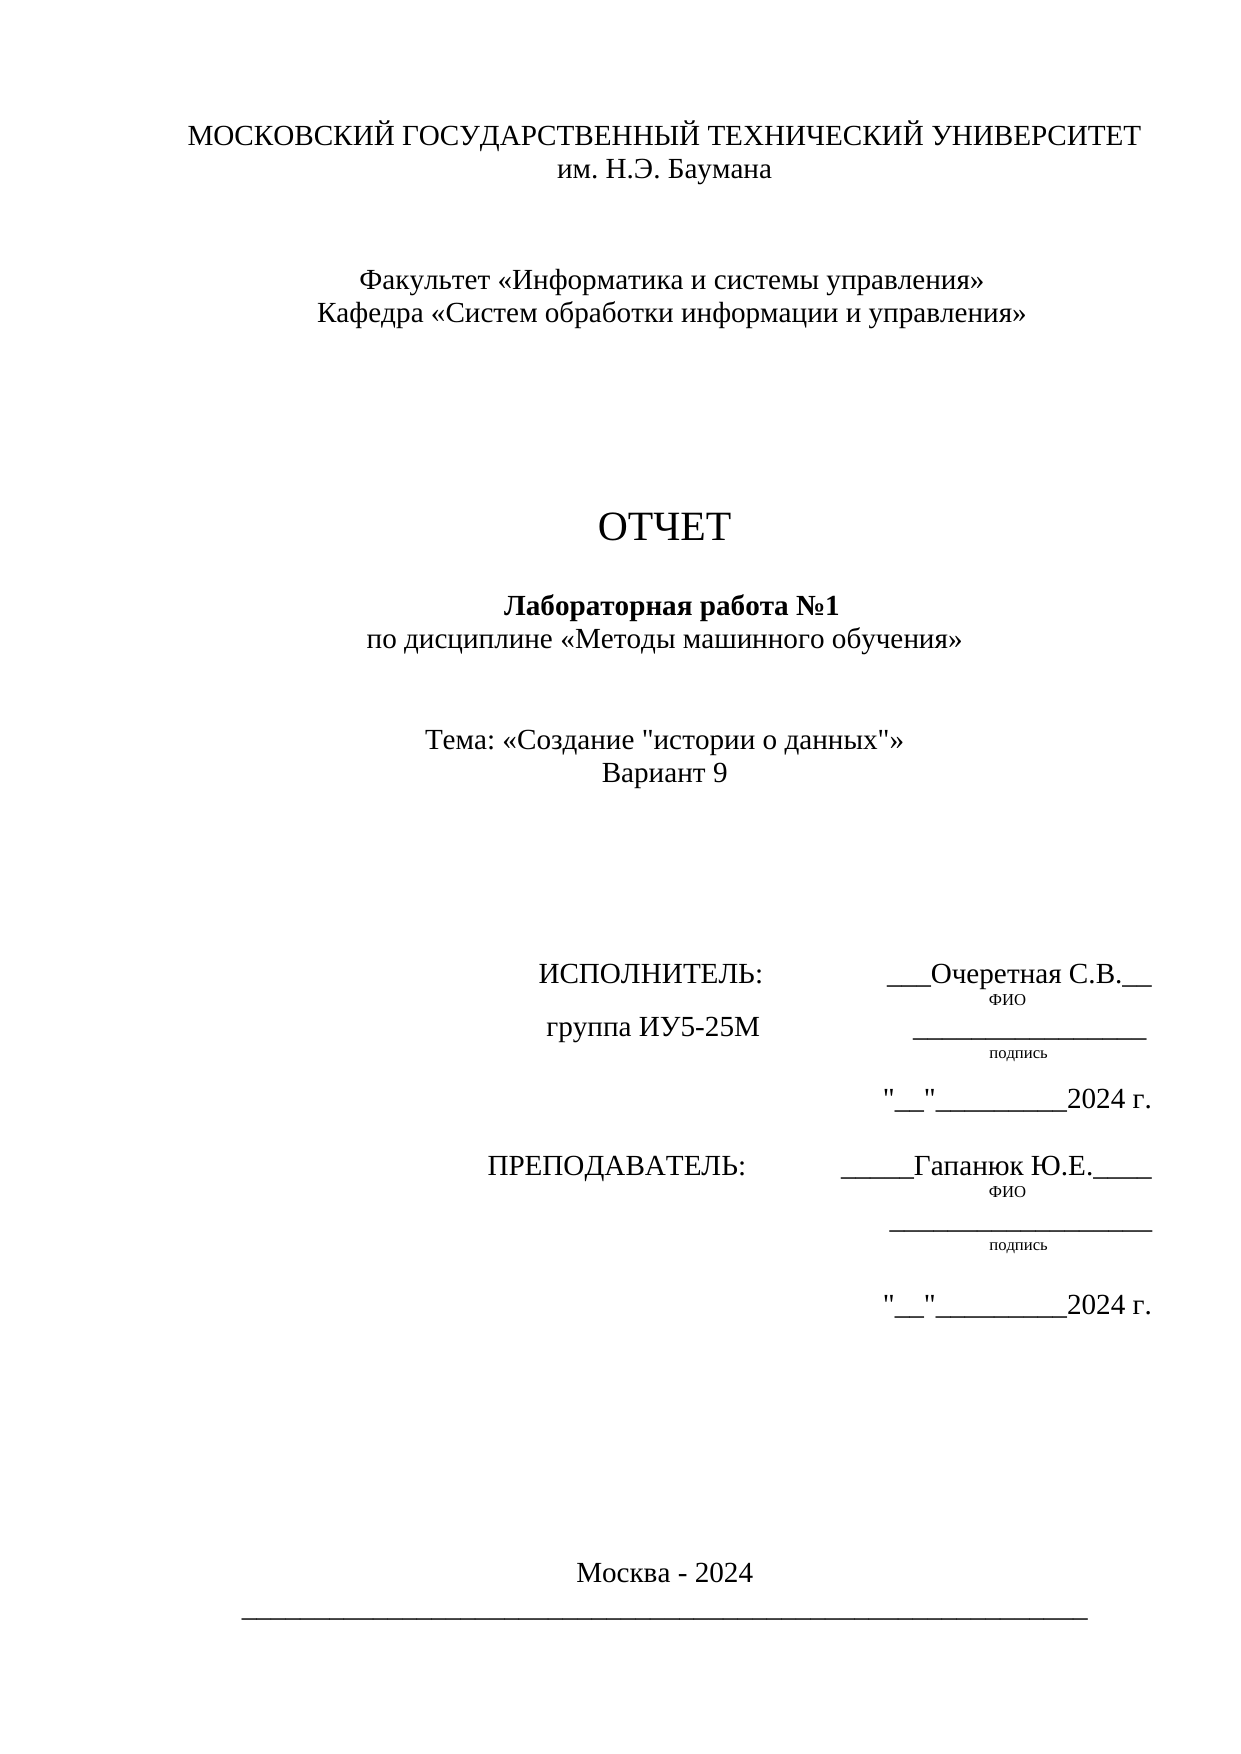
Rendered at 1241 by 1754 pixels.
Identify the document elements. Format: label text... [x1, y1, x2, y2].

text ПРЕПОДАВАТЕЛЬ: _____Гапанюк Ю.Е.____ [177, 1148, 1152, 1182]
text по дисциплине «Методы машинного обучения» [177, 621, 1152, 655]
text подпись [989, 1043, 1152, 1062]
text ИСПОЛНИТЕЛЬ: ___Очеретная С.В.__ [531, 957, 1152, 990]
text ОТЧЕТ [177, 501, 1152, 549]
text Факультет «Информатика и системы управления» [177, 262, 1167, 295]
text группа ИУ5-25М ________________ [546, 1009, 1152, 1043]
text "__"_________2024 г. [177, 1081, 1152, 1115]
text "__"_________2024 г. [177, 1287, 1152, 1321]
text им. Н.Э. Баумана [177, 152, 1152, 185]
text __________________________________________________________ [177, 1589, 1152, 1623]
text подпись [989, 1234, 1152, 1254]
text Москва - 2024 [177, 1556, 1152, 1589]
text ФИО [620, 1182, 1152, 1201]
text __________________ [546, 1201, 1152, 1234]
text ФИО [620, 990, 1152, 1009]
text Кафедра «Систем обработки информации и управления» [177, 295, 1167, 329]
text Лабораторная работа №1 [177, 588, 1167, 621]
text МОСКОВСКИЙ ГОСУДАРСТВЕННЫЙ ТЕХНИЧЕСКИЙ УНИВЕРСИТЕТ [177, 118, 1152, 152]
text Тема: «Создание "истории о данных"» Вариант 9 [177, 722, 1152, 789]
